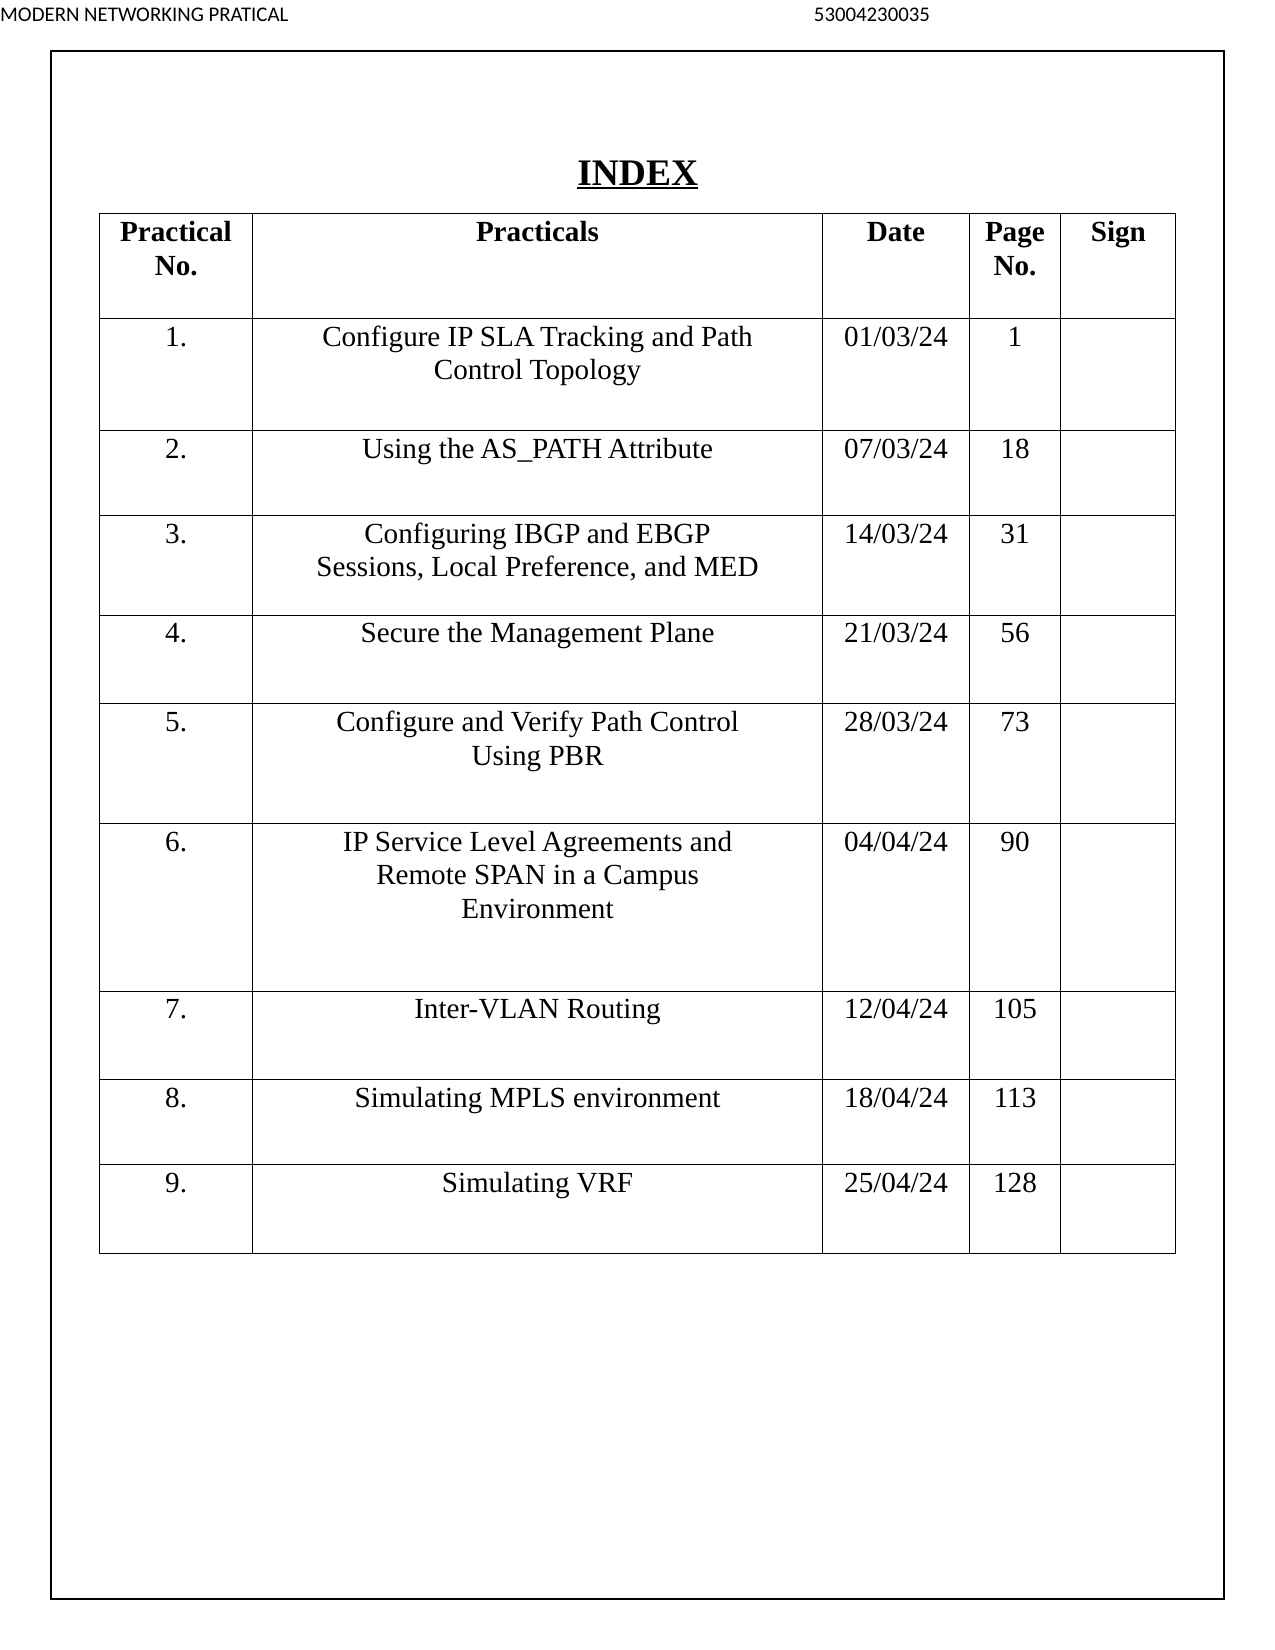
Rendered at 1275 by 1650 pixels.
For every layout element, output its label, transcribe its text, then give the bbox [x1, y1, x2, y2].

table_cell 18 [970, 431, 1060, 515]
table_cell [1061, 431, 1175, 515]
table_cell 01/03/24 [823, 319, 969, 430]
table_cell 1 [970, 319, 1060, 430]
text INDEX [150, 150, 1125, 193]
table_cell 73 [970, 704, 1060, 823]
table_cell 14/03/24 [823, 516, 969, 614]
table_header Page No. [970, 214, 1060, 318]
table_cell [1061, 319, 1175, 430]
table_cell 3. [100, 516, 252, 614]
table_header Date [823, 214, 969, 318]
table_cell 6. [100, 824, 252, 991]
table_cell 5. [100, 704, 252, 823]
table_cell [1061, 824, 1175, 991]
table_cell [1061, 1080, 1175, 1164]
table_cell 12/04/24 [823, 992, 969, 1079]
table_cell [1061, 1165, 1175, 1253]
table_cell 04/04/24 [823, 824, 969, 991]
table_cell 4. [100, 616, 252, 703]
table_cell 2. [100, 431, 252, 515]
table_cell 25/04/24 [823, 1165, 969, 1253]
table_cell 8. [100, 1080, 252, 1164]
table_cell IP Service Level Agreements and Remote SPAN in a Campus Environment [253, 824, 822, 991]
table_cell [1061, 516, 1175, 614]
table_cell Configure IP SLA Tracking and Path Control Topology [253, 319, 822, 430]
table_cell Simulating MPLS environment [253, 1080, 822, 1164]
table_cell Configuring IBGP and EBGP Sessions, Local Preference, and MED [253, 516, 822, 614]
table_header Practical No. [100, 214, 252, 318]
table_cell 7. [100, 992, 252, 1079]
table_cell 18/04/24 [823, 1080, 969, 1164]
table_cell 105 [970, 992, 1060, 1079]
table_cell [1061, 992, 1175, 1079]
table_cell 1. [100, 319, 252, 430]
table_cell Simulating VRF [253, 1165, 822, 1253]
table_cell 9. [100, 1165, 252, 1253]
table_cell [1061, 704, 1175, 823]
table_cell 56 [970, 616, 1060, 703]
table_header Practicals [253, 214, 822, 318]
table_cell Configure and Verify Path Control Using PBR [253, 704, 822, 823]
table_cell 31 [970, 516, 1060, 614]
table_cell 113 [970, 1080, 1060, 1164]
table_cell Inter-VLAN Routing [253, 992, 822, 1079]
table_cell 07/03/24 [823, 431, 969, 515]
table_cell 21/03/24 [823, 616, 969, 703]
table_cell [1061, 616, 1175, 703]
table_cell Using the AS_PATH Attribute [253, 431, 822, 515]
table_cell Secure the Management Plane [253, 616, 822, 703]
table_cell 28/03/24 [823, 704, 969, 823]
table_cell 128 [970, 1165, 1060, 1253]
table_header Sign [1061, 214, 1175, 318]
table_cell 90 [970, 824, 1060, 991]
